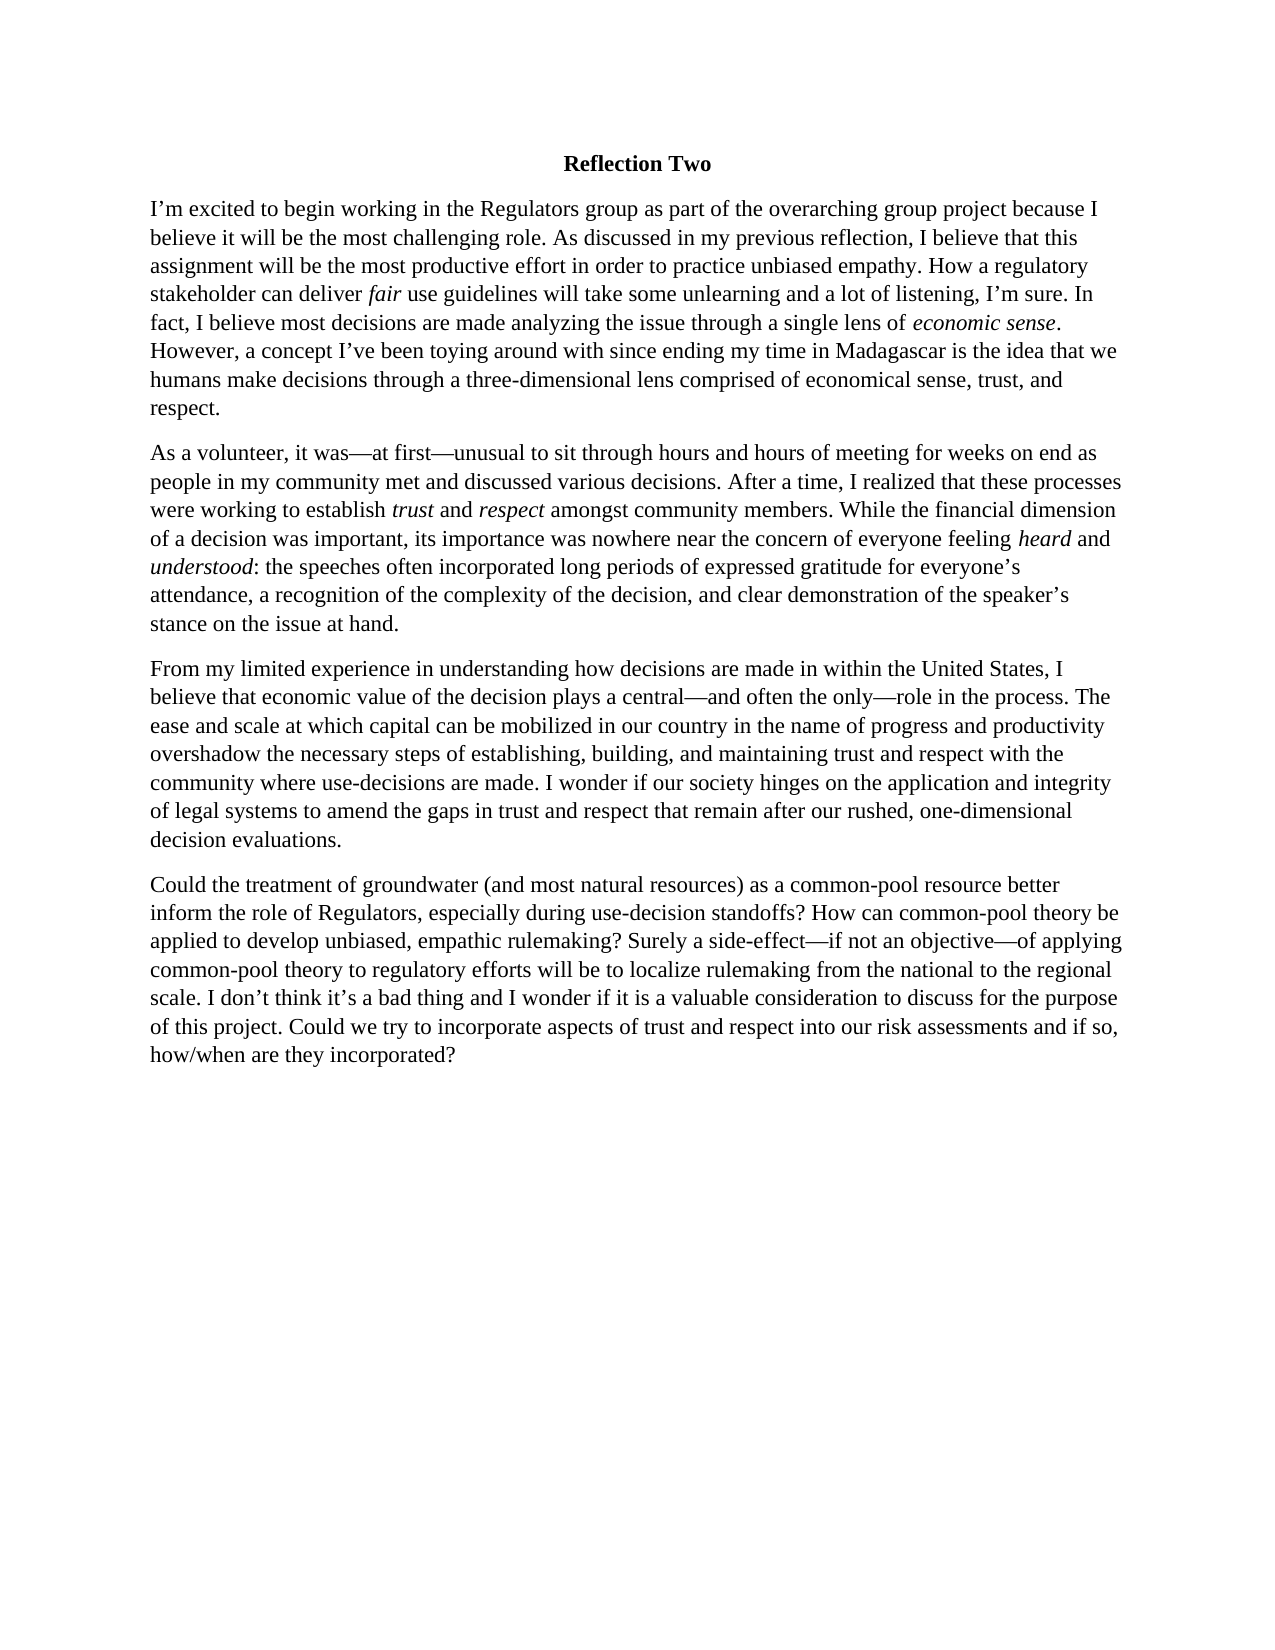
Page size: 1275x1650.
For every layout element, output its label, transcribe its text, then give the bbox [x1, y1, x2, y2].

text As a volunteer, it was—at first—unusual to sit through hours and hours of meeting for weeks on end as people in my community met and discussed various decisions. After a time, I realized that these processes were working to establish trust and respect amongst community members. While the financial dimension of a decision was important, its importance was nowhere near the concern of everyone feeling heard and understood: the speeches often incorporated long periods of expressed gratitude for everyone’s attendance, a recognition of the complexity of the decision, and clear demonstration of the speaker’s stance on the issue at hand. [150, 439, 1125, 636]
text From my limited experience in understanding how decisions are made in within the United States, I believe that economic value of the decision plays a central—and often the only—role in the process. The ease and scale at which capital can be mobilized in our country in the name of progress and productivity overshadow the necessary steps of establishing, building, and maintaining trust and respect with the community where use-decisions are made. I wonder if our society hinges on the application and integrity of legal systems to amend the gaps in trust and respect that remain after our rushed, one-dimensional decision evaluations. [150, 655, 1125, 852]
text I’m excited to begin working in the Regulators group as part of the overarching group project because I believe it will be the most challenging role. As discussed in my previous reflection, I believe that this assignment will be the most productive effort in order to practice unbiased empathy. How a regulatory stakeholder can deliver fair use guidelines will take some unlearning and a lot of listening, I’m sure. In fact, I believe most decisions are made analyzing the issue through a single lens of economic sense. However, a concept I’ve been toying around with since ending my time in Madagascar is the idea that we humans make decisions through a three-dimensional lens comprised of economical sense, trust, and respect. [150, 195, 1125, 421]
text Reflection Two [150, 150, 1125, 176]
text Could the treatment of groundwater (and most natural resources) as a common-pool resource better inform the role of Regulators, especially during use-decision standoffs? How can common-pool theory be applied to develop unbiased, empathic rulemaking? Surely a side-effect—if not an objective—of applying common-pool theory to regulatory efforts will be to localize rulemaking from the national to the regional scale. I don’t think it’s a bad thing and I wonder if it is a valuable consideration to discuss for the purpose of this project. Could we try to incorporate aspects of trust and respect into our risk assessments and if so, how/when are they incorporated? [150, 871, 1125, 1068]
